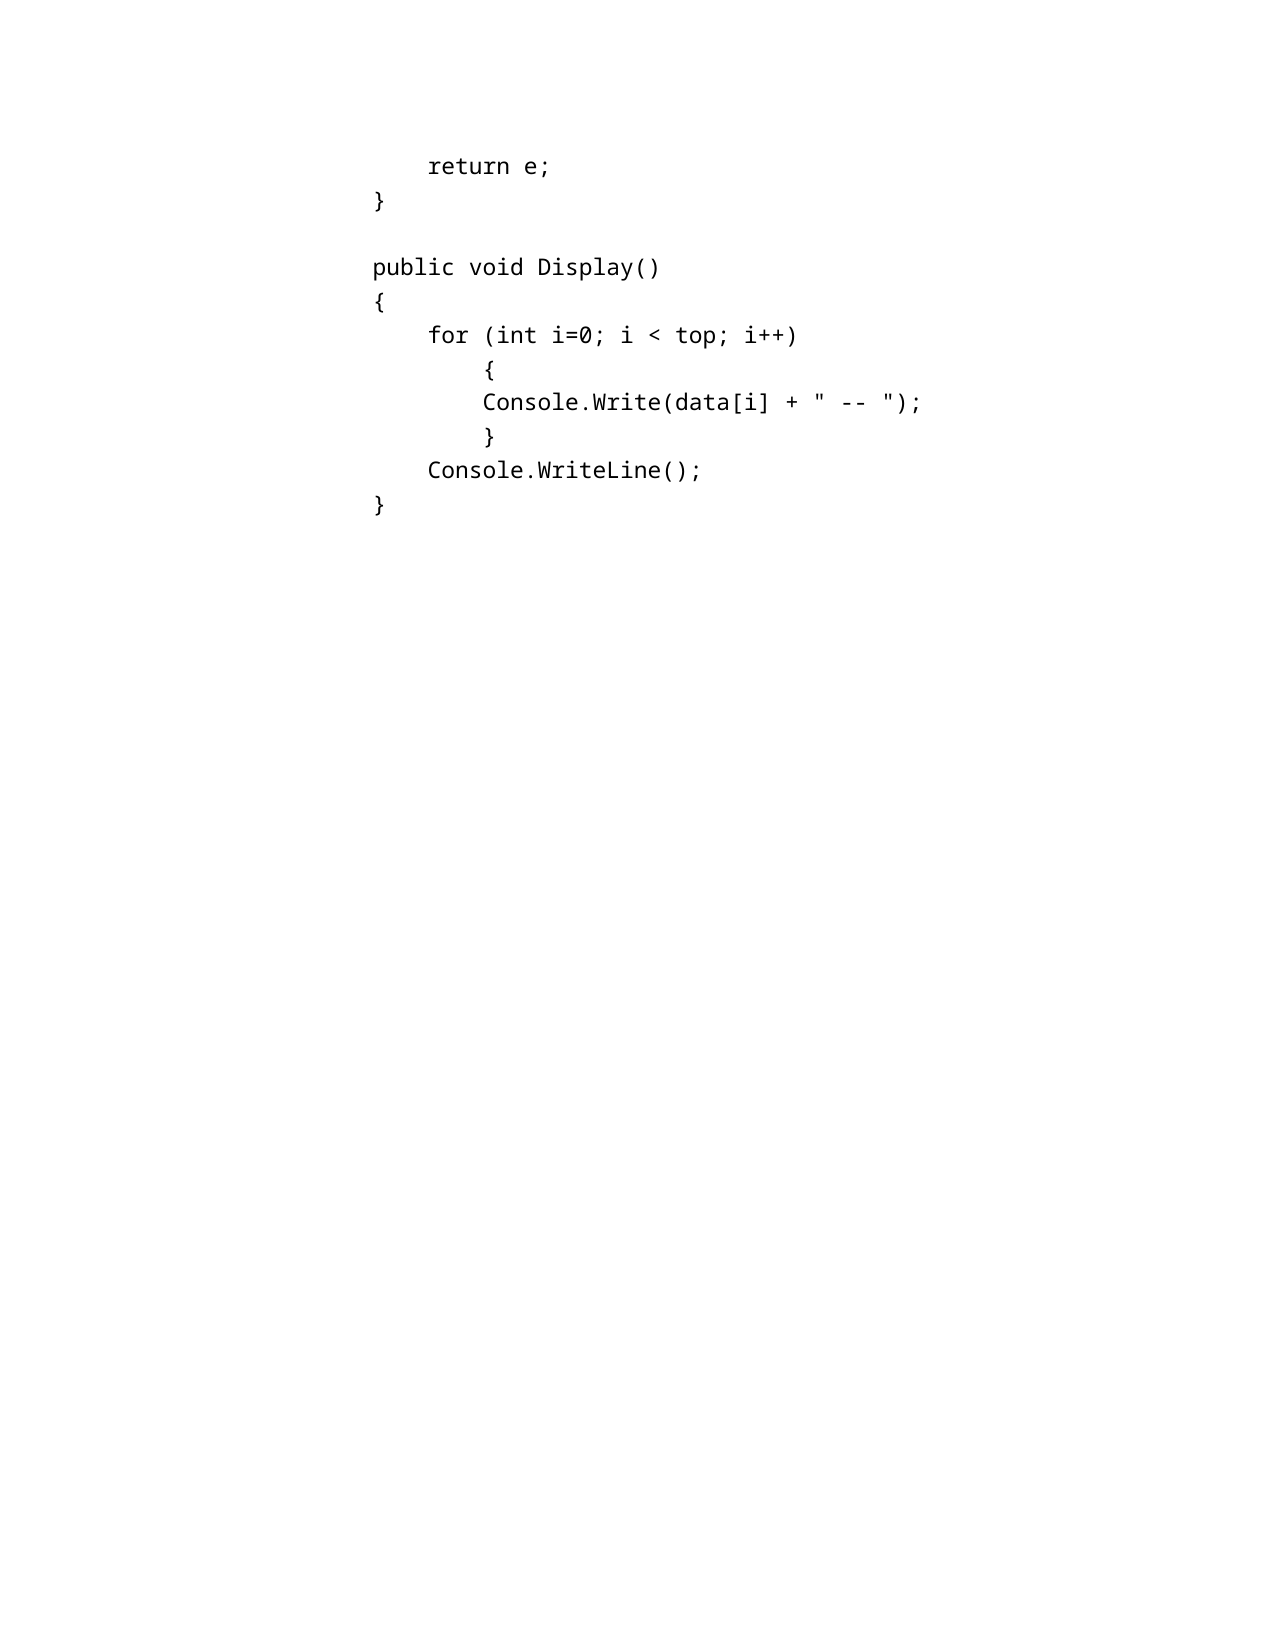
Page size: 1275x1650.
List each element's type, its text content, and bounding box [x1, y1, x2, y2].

list public void Display() [262, 251, 1125, 282]
list } [262, 184, 1125, 215]
list return e; [262, 150, 1125, 181]
list Console.WriteLine(); [262, 454, 1125, 485]
list } [262, 487, 1125, 519]
list } [262, 420, 1125, 451]
list Console.Write(data[i] + " -- "); [262, 386, 1125, 417]
list { [262, 352, 1125, 384]
list for (int i=0; i < top; i++) [262, 319, 1125, 350]
list { [262, 285, 1125, 316]
